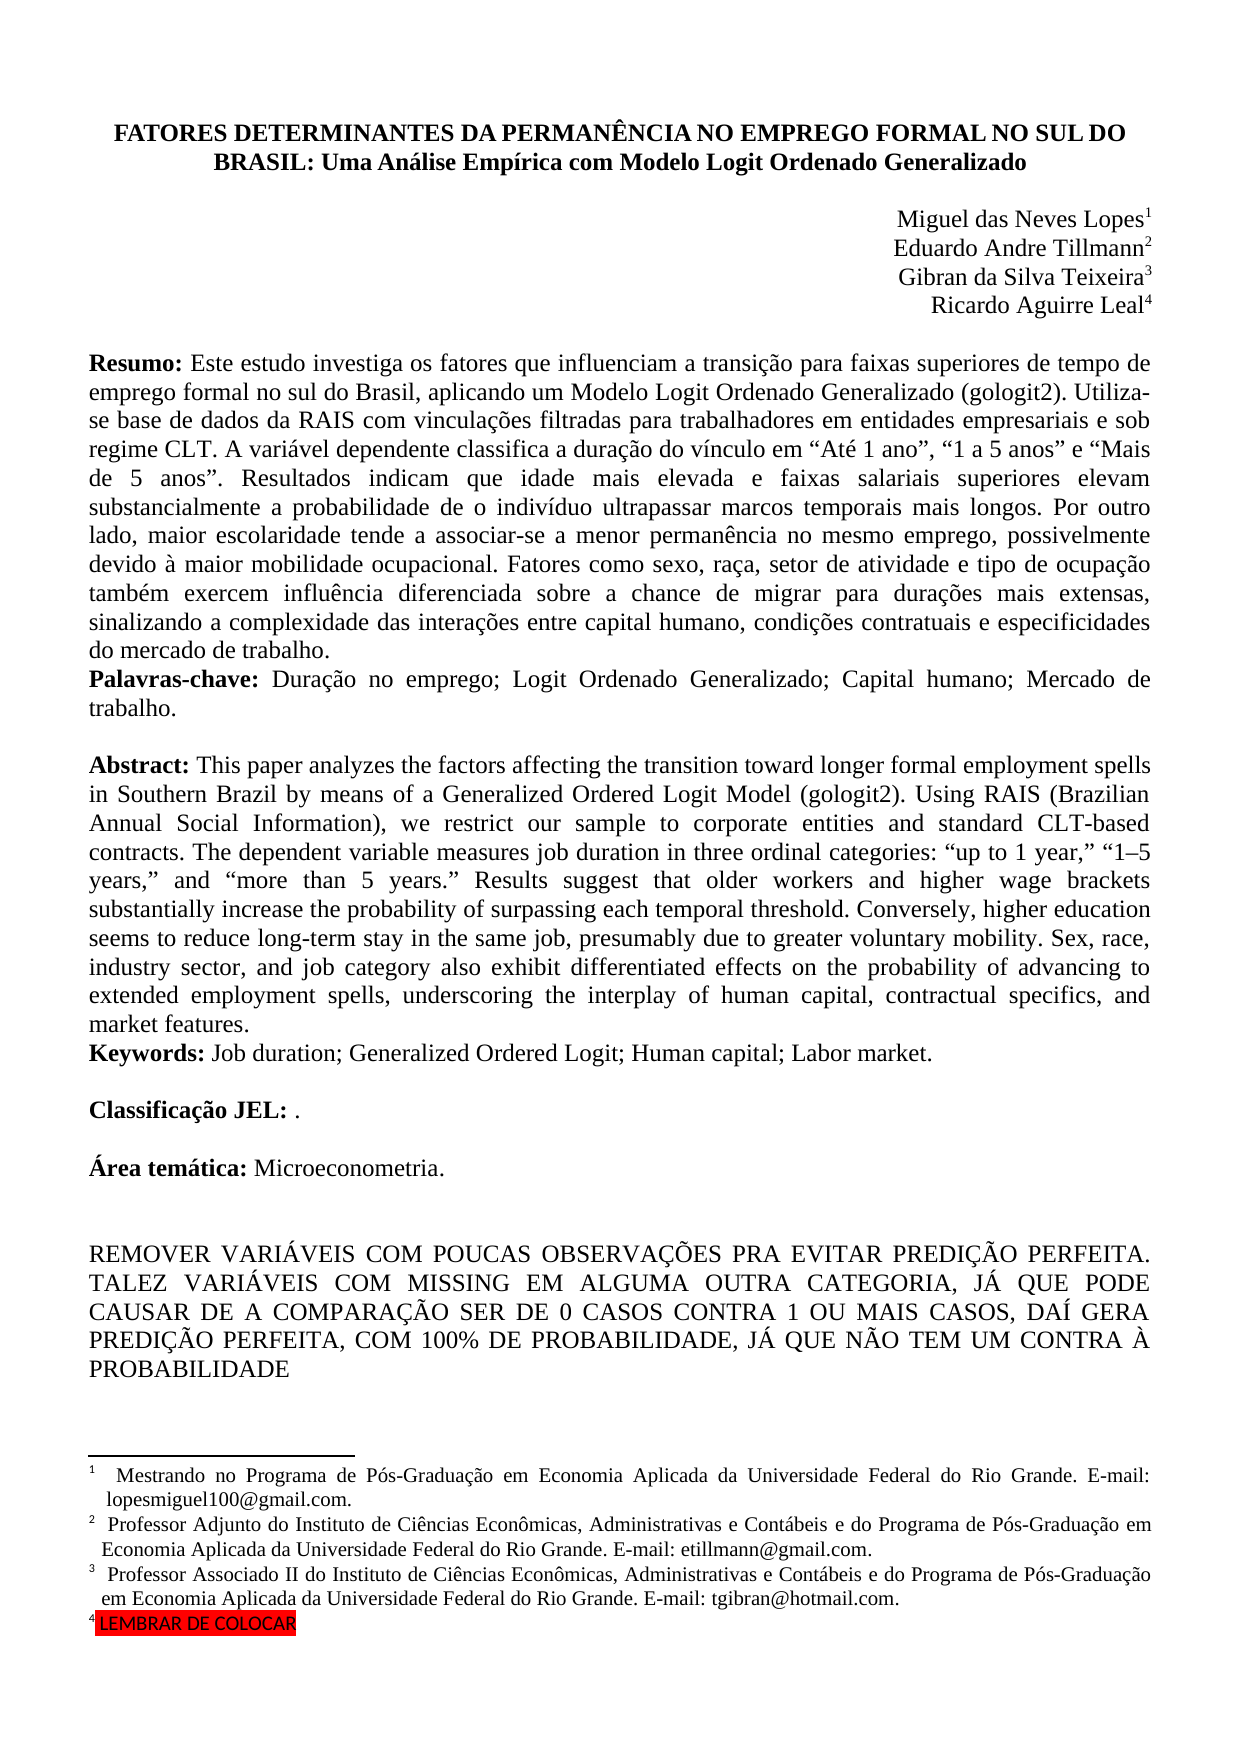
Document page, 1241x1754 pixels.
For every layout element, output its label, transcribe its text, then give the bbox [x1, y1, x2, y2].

text Resumo: Este estudo investiga os fatores que influenciam a transição para faixas superiores de tempo de emprego formal no sul do Brasil, aplicando um Modelo Logit Ordenado Generalizado (gologit2). Utiliza-se base de dados da RAIS com vinculações filtradas para trabalhadores em entidades empresariais e sob regime CLT. A variável dependente classifica a duração do vínculo em “Até 1 ano”, “1 a 5 anos” e “Mais de 5 anos”. Resultados indicam que idade mais elevada e faixas salariais superiores elevam substancialmente a probabilidade de o indivíduo ultrapassar marcos temporais mais longos. Por outro lado, maior escolaridade tende a associar-se a menor permanência no mesmo emprego, possivelmente devido à maior mobilidade ocupacional. Fatores como sexo, raça, setor de atividade e tipo de ocupação também exercem influência diferenciada sobre a chance de migrar para durações mais extensas, sinalizando a complexidade das interações entre capital humano, condições contratuais e especificidades do mercado de trabalho. [88, 348, 1152, 664]
text Área temática: Microeconometria. [88, 1153, 1152, 1182]
text Miguel das Neves Lopes [88, 204, 1152, 233]
text Ricardo Aguirre Leal [88, 291, 1152, 319]
text Keywords: Job duration; Generalized Ordered Logit; Human capital; Labor market. [88, 1038, 1152, 1067]
text Palavras-chave: Duração no emprego; Logit Ordenado Generalizado; Capital humano; Mercado de trabalho. [88, 664, 1152, 722]
text Eduardo Andre Tillmann [88, 233, 1152, 262]
text Gibran da Silva Teixeira [88, 262, 1152, 291]
text REMOVER VARIÁVEIS COM POUCAS OBSERVAÇÕES PRA EVITAR PREDIÇÃO PERFEITA. TALEZ VARIÁVEIS COM MISSING EM ALGUMA OUTRA CATEGORIA, JÁ QUE PODE CAUSAR DE A COMPARAÇÃO SER DE 0 CASOS CONTRA 1 OU MAIS CASOS, DAÍ GERA PREDIÇÃO PERFEITA, COM 100% DE PROBABILIDADE, JÁ QUE NÃO TEM UM CONTRA À PROBABILIDADE [88, 1239, 1152, 1383]
text FATORES DETERMINANTES DA PERMANÊNCIA NO EMPREGO FORMAL NO SUL DO BRASIL: Uma Análise Empírica com Modelo Logit Ordenado Generalizado [88, 118, 1152, 176]
text Abstract: This paper analyzes the factors affecting the transition toward longer formal employment spells in Southern Brazil by means of a Generalized Ordered Logit Model (gologit2). Using RAIS (Brazilian Annual Social Information), we restrict our sample to corporate entities and standard CLT-based contracts. The dependent variable measures job duration in three ordinal categories: “up to 1 year,” “1–5 years,” and “more than 5 years.” Results suggest that older workers and higher wage brackets substantially increase the probability of surpassing each temporal threshold. Conversely, higher education seems to reduce long-term stay in the same job, presumably due to greater voluntary mobility. Sex, race, industry sector, and job category also exhibit differentiated effects on the probability of advancing to extended employment spells, underscoring the interplay of human capital, contractual specifics, and market features. [88, 751, 1152, 1038]
text Classificação JEL: . [88, 1096, 1152, 1124]
